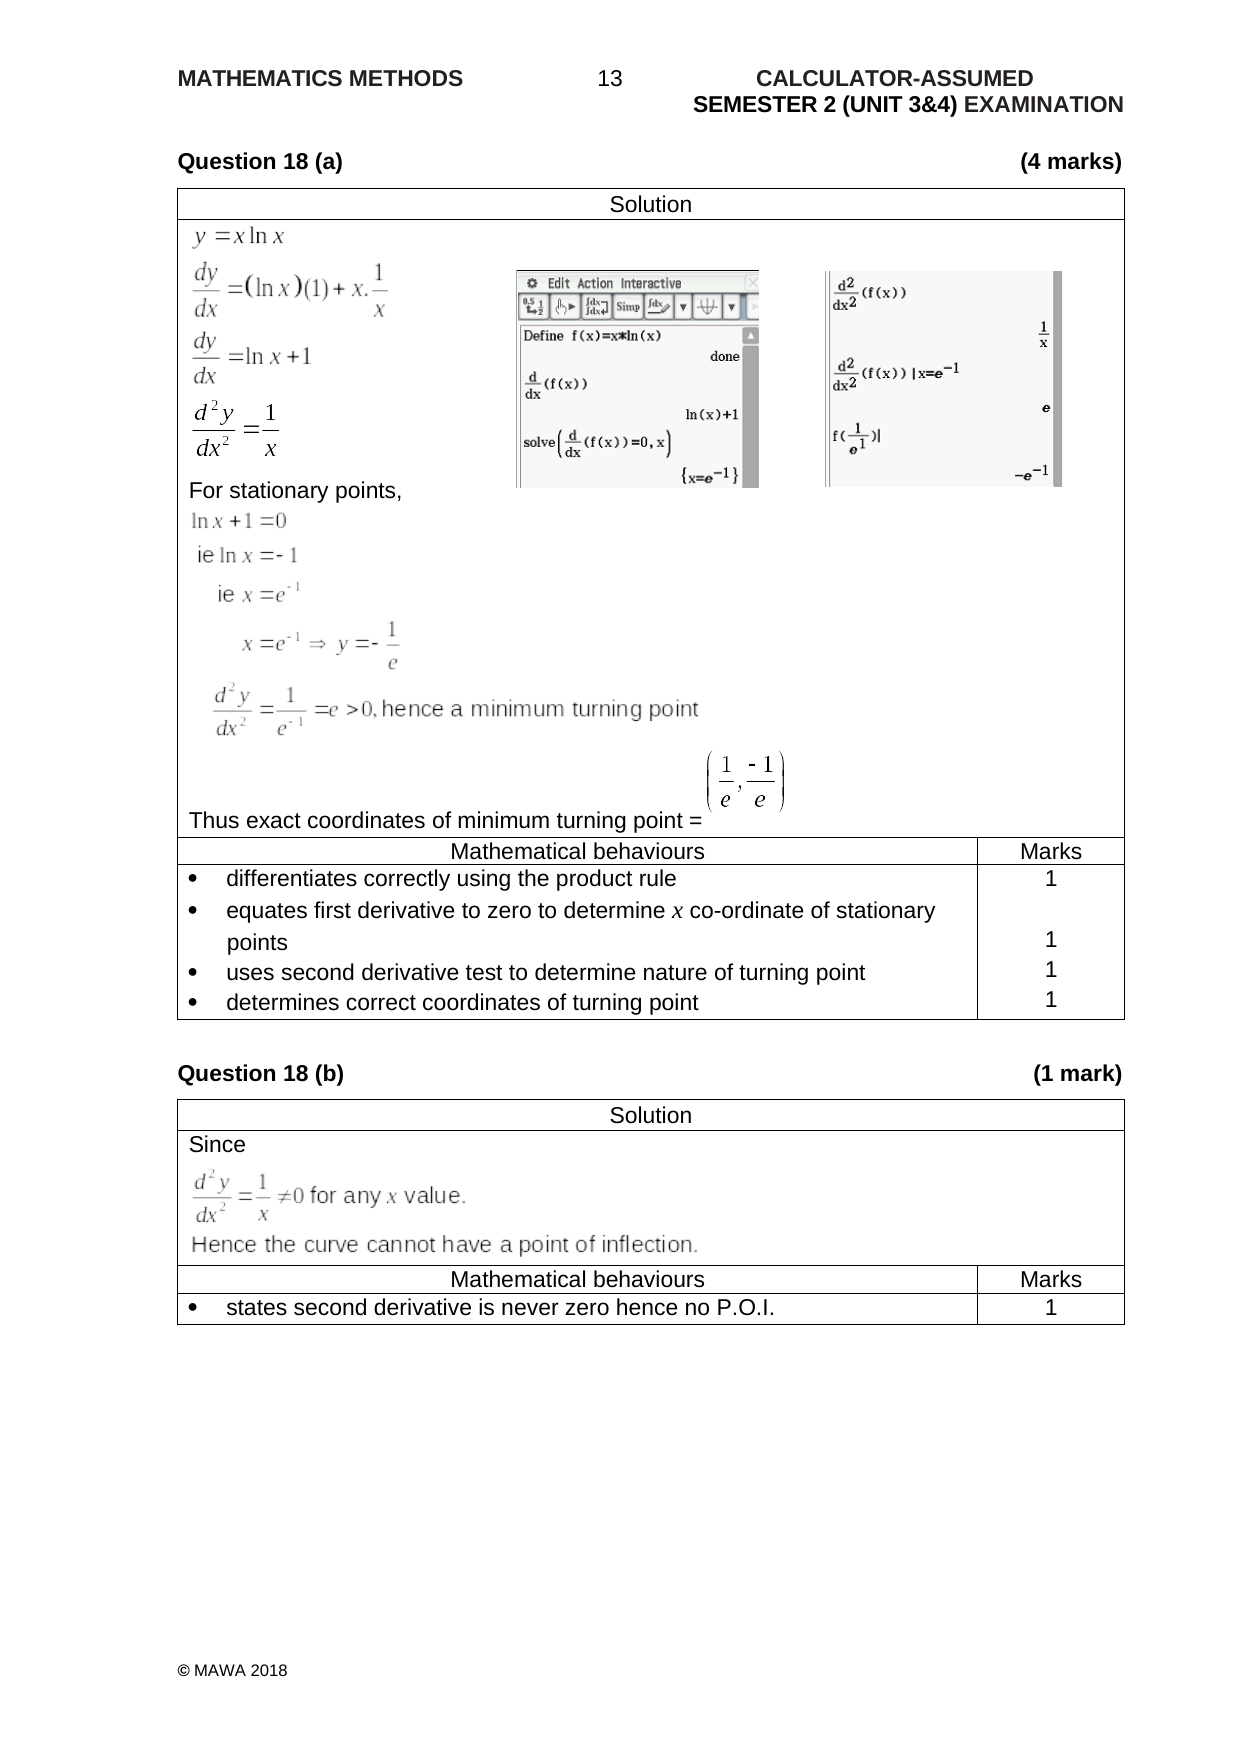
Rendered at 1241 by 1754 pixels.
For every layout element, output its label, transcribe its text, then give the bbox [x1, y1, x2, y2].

table_cell states second derivative is never zero hence no P.O.I. [178, 1294, 977, 1324]
table_cell Marks [978, 838, 1124, 864]
table_cell Marks [978, 1266, 1124, 1292]
table_cell For stationary points, Thus exact coordinates of minimum turning point = [178, 220, 1124, 837]
table_cell Mathematical behaviours [178, 1266, 977, 1292]
table_header Solution [178, 1100, 1124, 1130]
table_cell 1 [978, 1294, 1124, 1324]
picture [516, 270, 759, 488]
text Question 18 (a) (4 marks) [177, 148, 1122, 175]
table_cell Since [178, 1131, 1124, 1265]
table_cell differentiates correctly using the product rule equates first derivative to zero to determine x co-ordinate of stationary points uses second derivative test to determine nature of turning point determines correct coordinates of turning point [178, 865, 977, 1019]
picture [825, 271, 1063, 487]
table_cell 1 1 1 1 [978, 865, 1124, 1019]
table_cell Mathematical behaviours [178, 838, 977, 864]
table_header Solution [178, 189, 1124, 219]
text Question 18 (b) (1 mark) [177, 1059, 1122, 1086]
